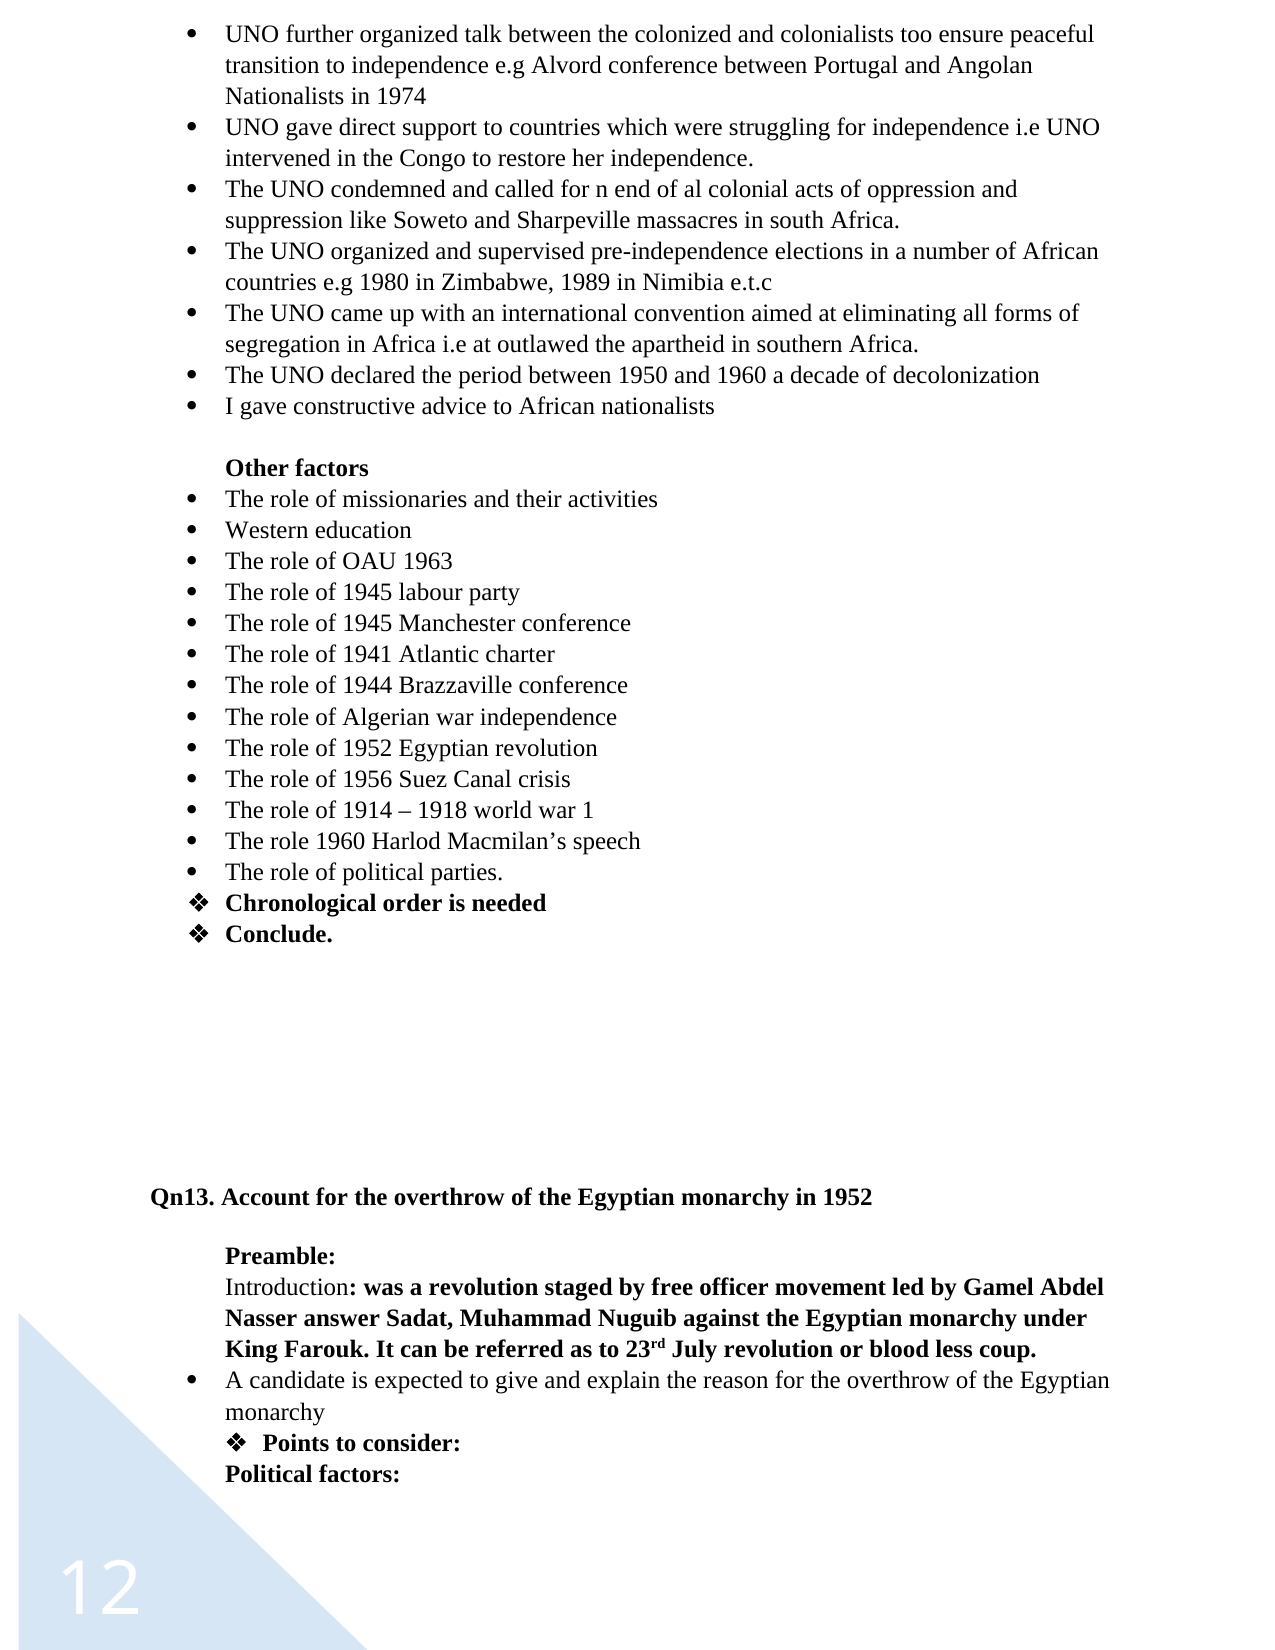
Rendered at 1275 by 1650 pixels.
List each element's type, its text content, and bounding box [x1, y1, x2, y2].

list The UNO came up with an international convention aimed at eliminating all forms of segregation in Africa i.e at outlawed the apartheid in southern Africa. [187, 298, 1125, 358]
list The role of Algerian war independence [187, 702, 1125, 730]
list The role of political parties. [187, 857, 1125, 886]
list Political factors: [225, 1459, 1125, 1487]
list UNO further organized talk between the colonized and colonialists too ensure peaceful transition to independence e.g Alvord conference between Portugal and Angolan Nationalists in 1974 [187, 19, 1125, 109]
list The role of 1945 labour party [187, 577, 1125, 606]
list The role of 1952 Egyptian revolution [187, 733, 1125, 761]
list The role 1960 Harlod Macmilan’s speech [187, 826, 1125, 854]
list The role of 1944 Brazzaville conference [187, 671, 1125, 699]
text Qn13. Account for the overthrow of the Egyptian monarchy in 1952 [150, 1182, 1125, 1210]
list UNO gave direct support to countries which were struggling for independence i.e UNO intervened in the Congo to restore her independence. [187, 112, 1125, 172]
list A candidate is expected to give and explain the reason for the overthrow of the Egyptian monarchy [187, 1366, 1125, 1425]
list The role of 1945 Manchester conference [187, 608, 1125, 637]
list Points to consider: [225, 1428, 1125, 1456]
list The UNO condemned and called for n end of al colonial acts of oppression and suppression like Soweto and Sharpeville massacres in south Africa. [187, 174, 1125, 234]
list Western education [187, 515, 1125, 544]
list I gave constructive advice to African nationalists [187, 391, 1125, 420]
list The UNO declared the period between 1950 and 1960 a decade of decolonization [187, 360, 1125, 389]
list Introduction: was a revolution staged by free officer movement led by Gamel Abdel Nasser answer Sadat, Muhammad Nuguib against the Egyptian monarchy under King Farouk. It can be referred as to 23rd July revolution or blood less coup. [225, 1272, 1125, 1363]
list Conclude. [187, 919, 1125, 948]
list The UNO organized and supervised pre-independence elections in a number of African countries e.g 1980 in Zimbabwe, 1989 in Nimibia e.t.c [187, 236, 1125, 296]
list The role of 1914 – 1918 world war 1 [187, 795, 1125, 823]
list The role of OAU 1963 [187, 546, 1125, 575]
list The role of 1941 Atlantic charter [187, 639, 1125, 668]
list Other factors [225, 453, 1125, 482]
list The role of 1956 Suez Canal crisis [187, 764, 1125, 792]
list Chronological order is needed [187, 888, 1125, 917]
list The role of missionaries and their activities [187, 484, 1125, 513]
list Preamble: [225, 1241, 1125, 1270]
